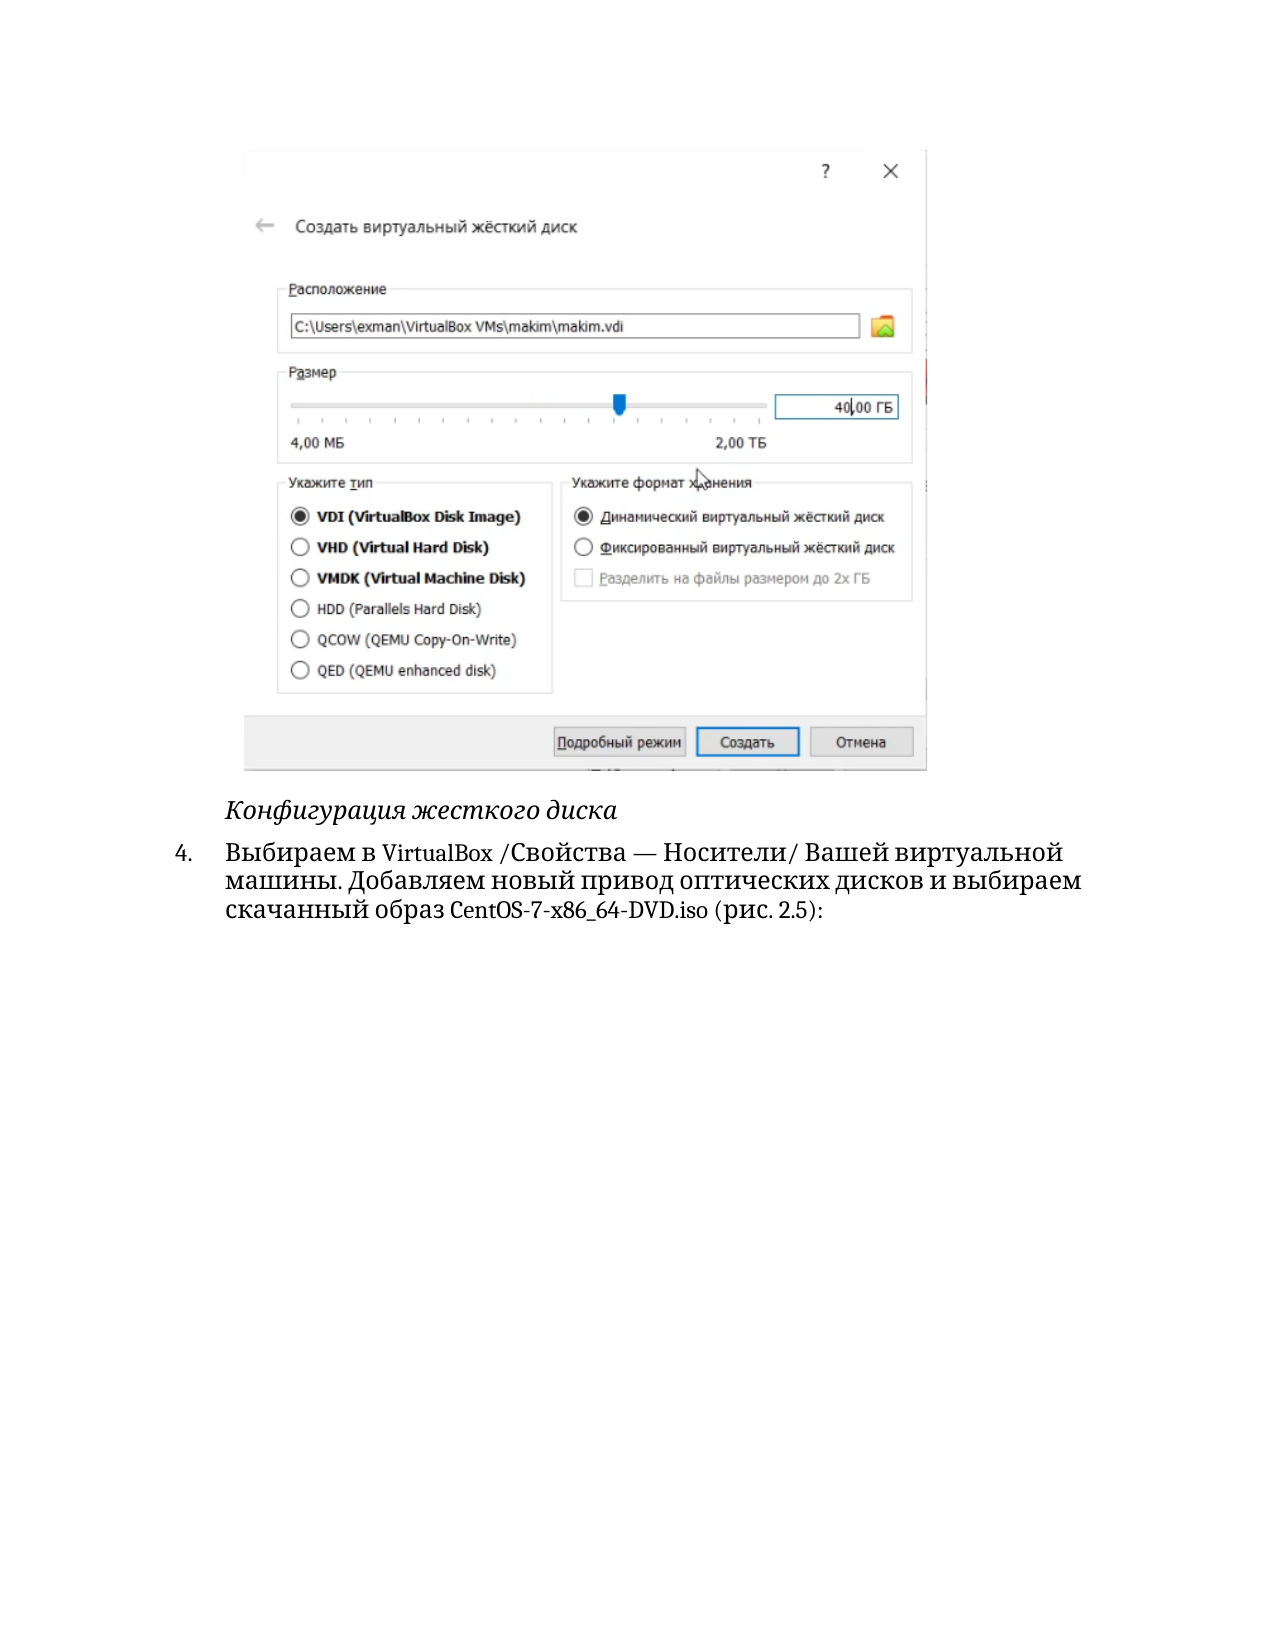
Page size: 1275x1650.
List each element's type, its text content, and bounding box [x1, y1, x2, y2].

list Выбираем в VirtualBox /Свойства — Носители/ Вашей виртуальной машины. Добавляем новый привод оптических дисков и выбираем скачанный образ CentOS-7-x86_64-DVD.iso (рис. 2.5): [175, 838, 1125, 925]
picture [243, 150, 928, 771]
list Конфигурация жесткого диска [175, 797, 1125, 826]
